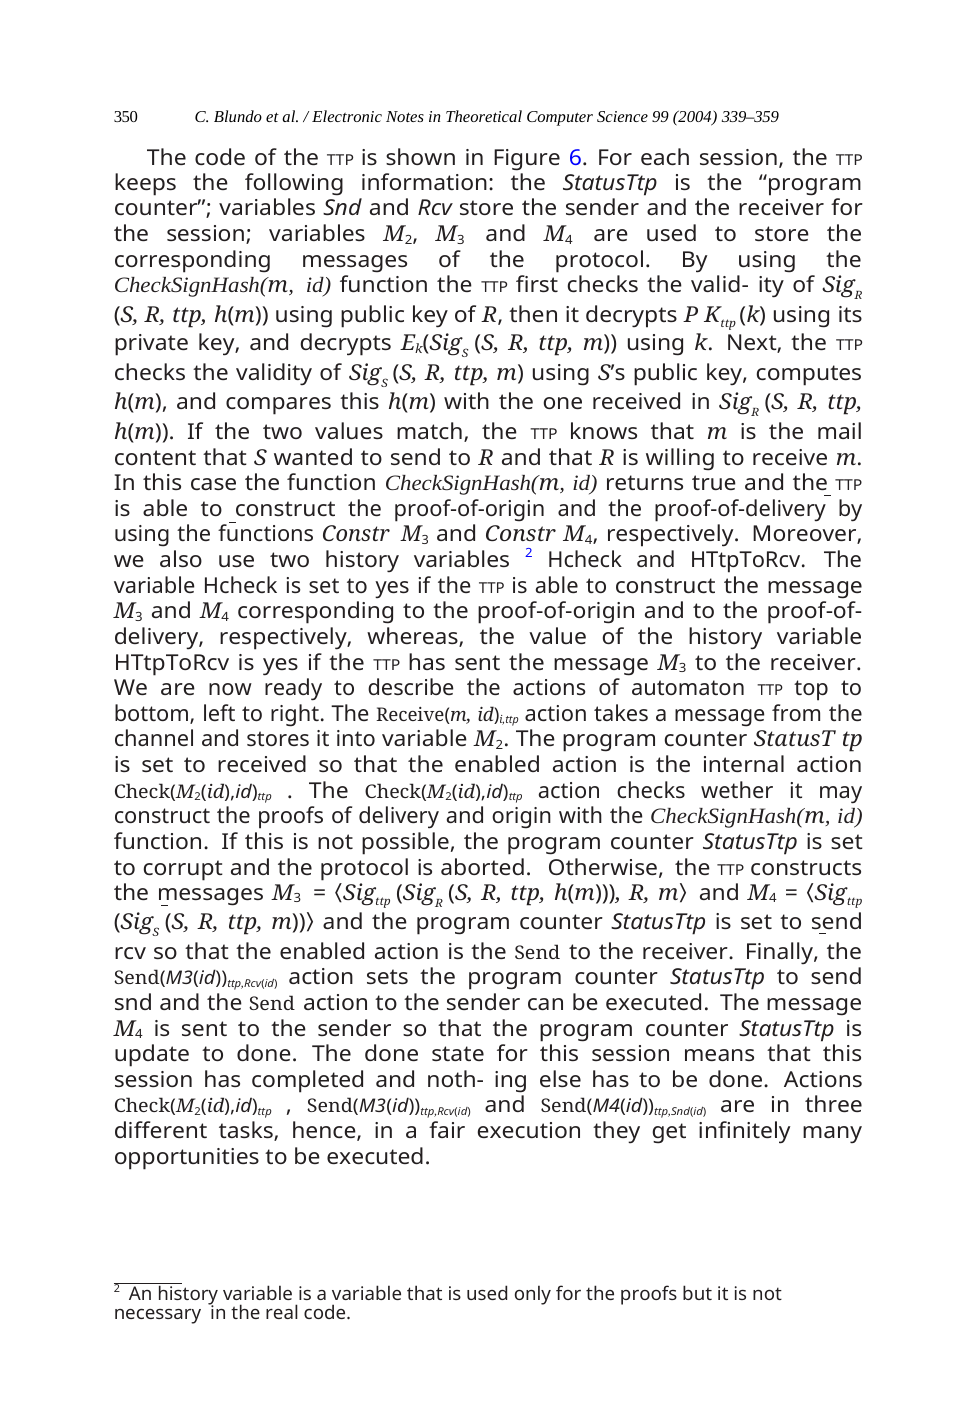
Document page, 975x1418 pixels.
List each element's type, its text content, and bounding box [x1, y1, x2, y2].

text 2 An history variable is a variable that is used only for the proofs but it is not necessary in the real code. [113, 1285, 861, 1324]
text The code of the ttp is shown in Figure 6. For each session, the ttp keeps the following information: the StatusTtp is the “program counter”; variables Snd and Rcv store the sender and the receiver for the session; variables M2, M3 and M4 are used to store the corresponding messages of the protocol. By using the CheckSignHash(m, id) function the ttp first checks the valid- ity of SigR (S, R, ttp, h(m)) using public key of R, then it decrypts P Kttp (k) using its private key, and decrypts Ek(SigS (S, R, ttp, m)) using k. Next, the ttp checks the validity of SigS (S, R, ttp, m) using S’s public key, computes h(m), and compares this h(m) with the one received in SigR (S, R, ttp, h(m)). If the two values match, the ttp knows that m is the mail content that S wanted to send to R and that R is willing to receive m. In this case the function CheckSignHash(m, id) returns true and the ttp is able to construct the proof-of-origin and the proof-of-delivery by using the functions Constr M3 and Constr M4, respectively. Moreover, we also use two history variables 2 Hcheck and HTtpToRcv. The variable Hcheck is set to yes if the ttp is able to construct the message M3 and M4 corresponding to the proof-of-origin and to the proof-of-delivery, respectively, whereas, the value of the history variable HTtpToRcv is yes if the ttp has sent the message M3 to the receiver. We are now ready to describe the actions of automaton ttp top to bottom, left to right. The Receive(m, id)i,ttp action takes a message from the channel and stores it into variable M2. The program counter StatusT tp is set to received so that the enabled action is the internal action Check(M2(id),id)ttp . The Check(M2(id),id)ttp action checks wether it may construct the proofs of delivery and origin with the CheckSignHash(m, id) function. If this is not possible, the program counter StatusTtp is set to corrupt and the protocol is aborted. Otherwise, the ttp constructs the messages M3 = ⟨Sigttp (SigR (S, R, ttp, h(m))), R, m⟩ and M4 = ⟨Sigttp (SigS (S, R, ttp, m))⟩ and the program counter StatusTtp is set to send rcv so that the enabled action is the Send to the receiver. Finally, the Send(M3(id))ttp,Rcv(id) action sets the program counter StatusTtp to send snd and the Send action to the sender can be executed. The message M4 is sent to the sender so that the program counter StatusTtp is update to done. The done state for this session means that this session has completed and noth- ing else has to be done. Actions Check(M2(id),id)ttp , Send(M3(id))ttp,Rcv(id) and Send(M4(id))ttp,Snd(id) are in three different tasks, hence, in a fair execution they get infinitely many opportunities to be executed. [113, 145, 863, 1170]
